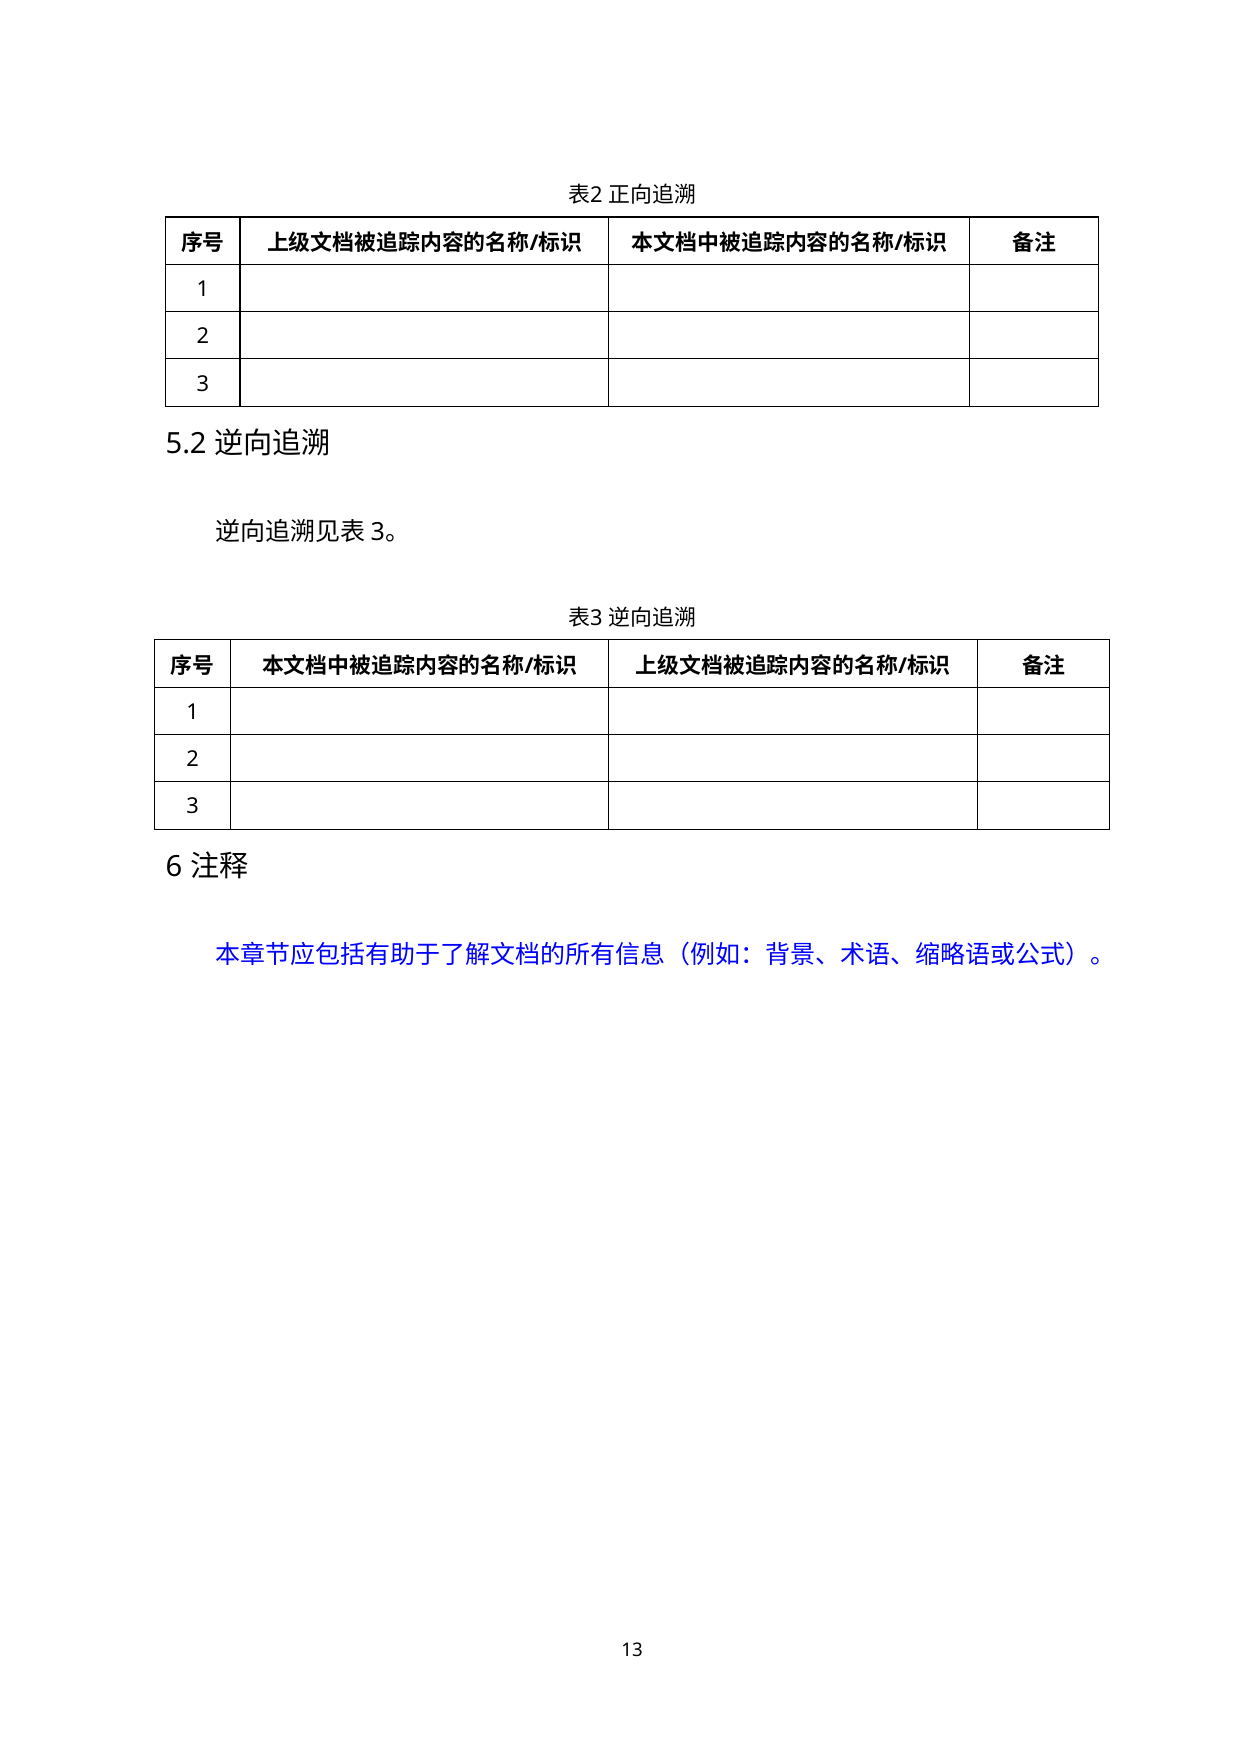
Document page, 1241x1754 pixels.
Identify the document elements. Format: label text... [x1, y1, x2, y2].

table_header 本文档中被追踪内容的名称/标识 [231, 640, 608, 687]
table_cell [970, 312, 1098, 358]
table_cell [609, 735, 977, 781]
table_header 上级文档被追踪内容的名称/标识 [609, 640, 977, 687]
table_cell [155, 688, 230, 734]
table_cell [609, 265, 969, 311]
table_cell [155, 782, 230, 828]
table_cell [609, 359, 969, 406]
table_cell [609, 688, 977, 734]
table_header 本文档中被追踪内容的名称/标识 [609, 218, 969, 264]
table_cell [166, 265, 239, 311]
subtitle 注释 [165, 830, 1098, 897]
table_cell [970, 265, 1098, 311]
table_cell [241, 312, 608, 358]
table_cell [166, 312, 239, 358]
table_header 备注 [970, 218, 1098, 264]
table_cell [609, 312, 969, 358]
text 本章节应包括有助于了解文档的所有信息（例如：背景、术语、缩略语或公式）。 [165, 919, 1098, 987]
table_cell [231, 735, 608, 781]
table_cell [241, 359, 608, 406]
table_cell [231, 782, 608, 828]
table_header 序号 [155, 640, 230, 687]
table_cell [231, 688, 608, 734]
table_cell [155, 735, 230, 781]
text 逆向追溯 [165, 599, 1098, 633]
table_header 上级文档被追踪内容的名称/标识 [241, 218, 608, 264]
table_cell [978, 688, 1109, 734]
subtitle 逆向追溯 [165, 407, 1098, 474]
table_cell [241, 265, 608, 311]
text 逆向追溯见表18。 [165, 496, 1098, 563]
table_cell [970, 359, 1098, 406]
table_cell [978, 735, 1109, 781]
table_header 序号 [166, 218, 239, 264]
text 正向追溯 [165, 176, 1098, 209]
table_header 备注 [978, 640, 1109, 687]
table_cell [166, 359, 239, 406]
table_cell [978, 782, 1109, 828]
table_cell [609, 782, 977, 828]
